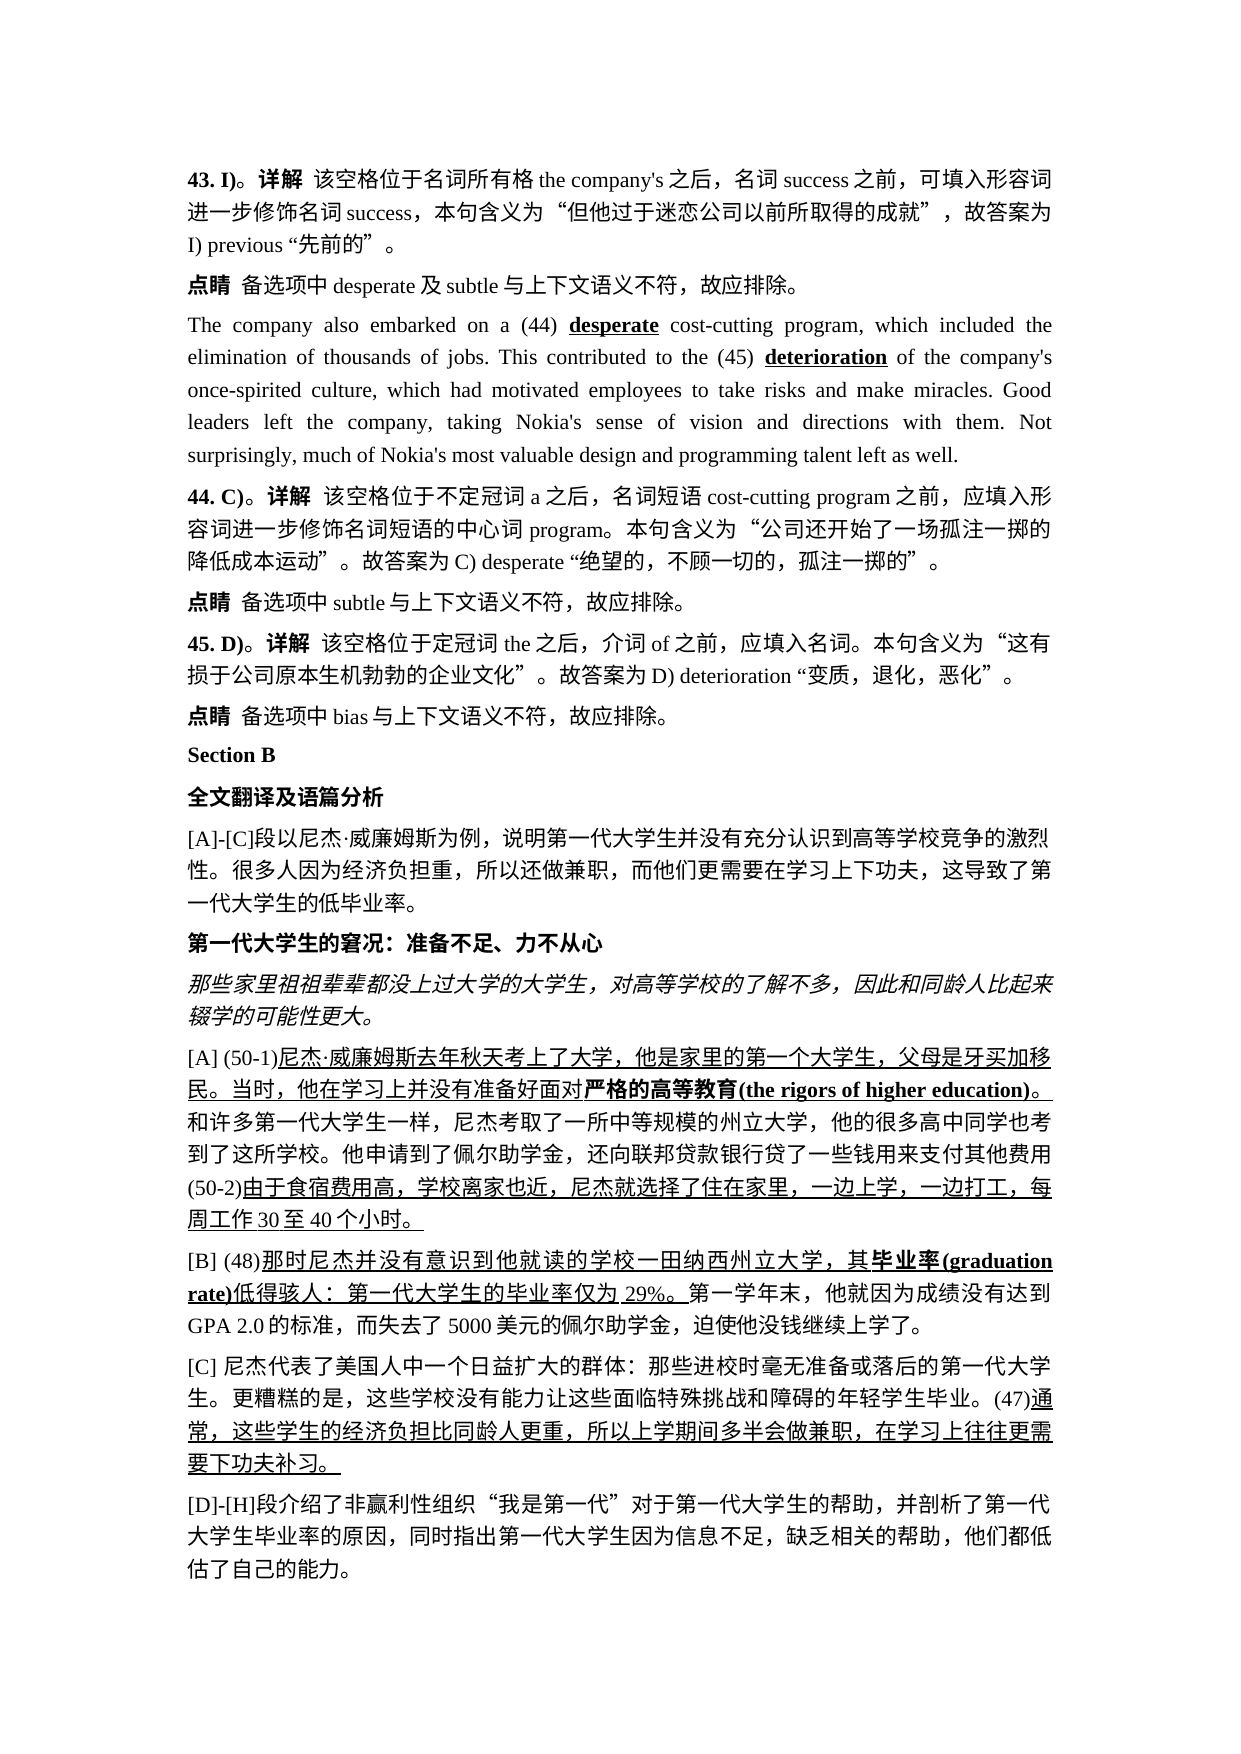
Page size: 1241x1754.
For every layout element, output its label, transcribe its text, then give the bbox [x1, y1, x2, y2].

text 45. D)。详解 该空格位于定冠词the之后，介词of之前，应填入名词。本句含义为“这有损于公司原本生机勃勃的企业文化”。故答案为D) deterioration “变质，退化，恶化”。 [187, 625, 1053, 690]
text 那些家里祖祖辈辈都没上过大学的大学生，对高等学校的了解不多，因此和同龄人比起来，辍学的可能性更大。 [187, 966, 1053, 1031]
text 点睛 备选项中bias与上下文语义不符，故应排除。 [187, 698, 1053, 731]
text [A]-[C]段以尼杰·威廉姆斯为例，说明第一代大学生并没有充分认识到高等学校竞争的激烈性。很多人因为经济负担重，所以还做兼职，而他们更需要在学习上下功夫，这导致了第一代大学生的低毕业率。 [187, 820, 1053, 918]
text 43. I)。详解 该空格位于名词所有格the company's之后，名词success之前，可填入形容词进一步修饰名词success，本句含义为“但他过于迷恋公司以前所取得的成就”，故答案为I) previous “先前的”。 [187, 162, 1053, 259]
text 44. C)。详解 该空格位于不定冠词a之后，名词短语cost-cutting program之前，应填入形容词进一步修饰名词短语的中心词program。本句含义为“公司还开始了一场孤注一掷的降低成本运动”。故答案为C) desperate “绝望的，不顾一切的，孤注一掷的”。 [187, 479, 1053, 576]
text Section B [187, 739, 1053, 771]
text The company also embarked on a (44) desperate cost-cutting program, which included the elimination of thousands of jobs. This contributed to the (45) deterioration of the company's once-spirited culture, which had motivated employees to take risks and make miracles. Good leaders left the company, taking Nokia's sense of vision and directions with them. Not surprisingly, much of Nokia's most valuable design and programming talent left as well. [187, 308, 1053, 471]
text [C] 尼杰代表了美国人中一个日益扩大的群体：那些进校时毫无准备或落后的第一代大学生。更糟糕的是，这些学校没有能力让这些面临特殊挑战和障碍的年轻学生毕业。(47)通常，这些学生的经济负担比同龄人更重，所以上学期间多半会做兼职，在学习上往往更需要下功夫补习。 [187, 1442, 1053, 1478]
text [C] 尼杰代表了美国人中一个日益扩大的群体：那些进校时毫无准备或落后的第一代大学生。更糟糕的是，这些学校没有能力让这些面临特殊挑战和障碍的年轻学生毕业。(47)通常，这些学生的经济负担比同龄人更重，所以上学期间多半会做兼职，在学习上往往更需要下功夫补习。 [187, 1348, 1053, 1441]
text 点睛 备选项中desperate及subtle与上下文语义不符，故应排除。 [187, 268, 1053, 300]
text 第一代大学生的窘况：准备不足、力不从心 [187, 926, 1053, 958]
text 全文翻译及语篇分析 [187, 779, 1053, 812]
text 点睛 备选项中subtle与上下文语义不符，故应排除。 [187, 584, 1053, 617]
text [D]-[H]段介绍了非赢利性组织“我是第一代”对于第一代大学生的帮助，并剖析了第一代大学生毕业率的原因，同时指出第一代大学生因为信息不足，缺乏相关的帮助，他们都低估了自己的能力。 [187, 1486, 1053, 1584]
text [B] (48)那时尼杰并没有意识到他就读的学校一田纳西州立大学，其毕业率(graduation rate)低得骇人：第一代大学生的毕业率仅为29%。第一学年末，他就因为成绩没有达到GPA 2.0的标准，而失去了5000美元的佩尔助学金，迫使他没钱继续上学了。 [187, 1243, 1053, 1340]
text [A] (50-1)尼杰·威廉姆斯去年秋天考上了大学，他是家里的第一个大学生，父母是牙买加移民。当时，他在学习上并没有准备好面对严格的高等教育(the rigors of higher education)。和许多第一代大学生一样，尼杰考取了一所中等规模的州立大学，他的很多高中同学也考到了这所学校。他申请到了佩尔助学金，还向联邦贷款银行贷了一些钱用来支付其他费用。(50-2)由于食宿费用高，学校离家也近，尼杰就选择了住在家里，一边上学，一边打工，每周工作30至40个小时。 [187, 1039, 1053, 1234]
